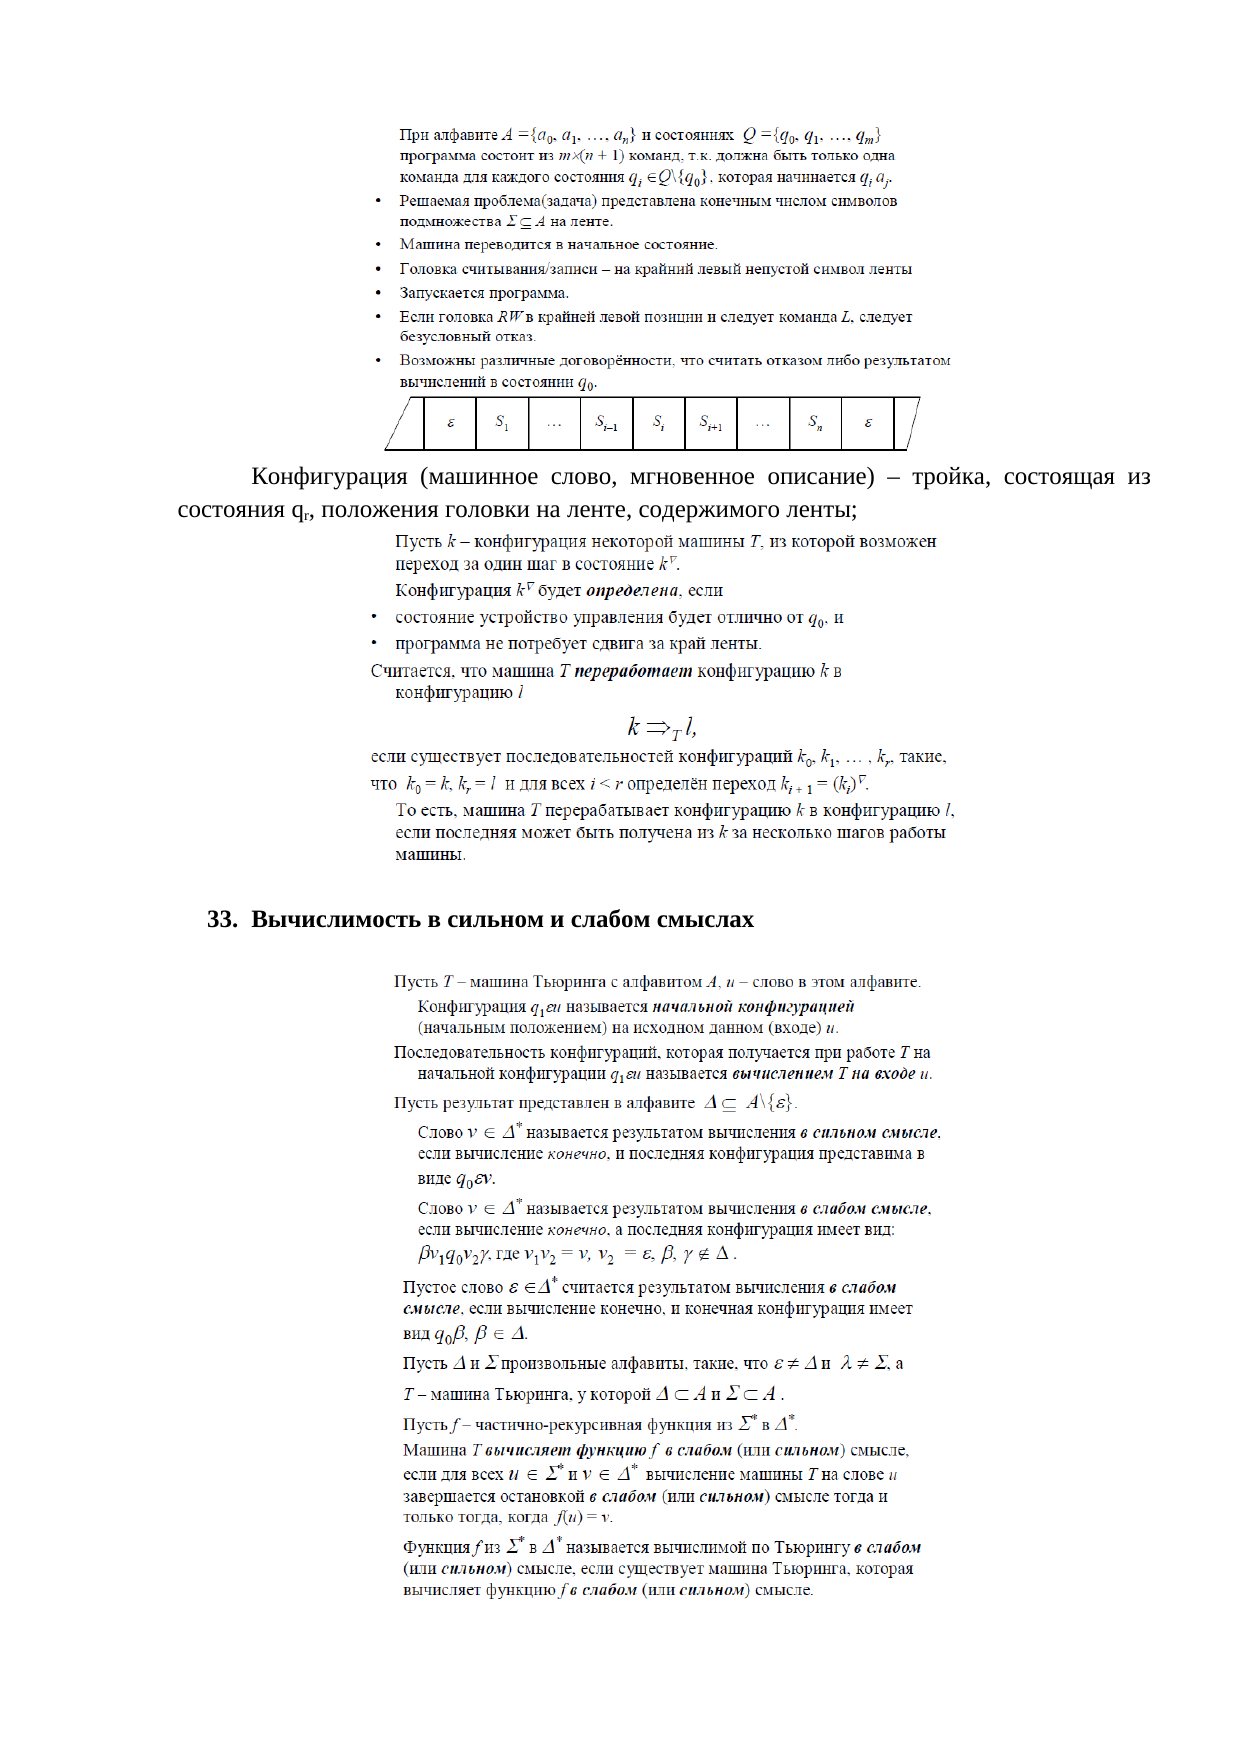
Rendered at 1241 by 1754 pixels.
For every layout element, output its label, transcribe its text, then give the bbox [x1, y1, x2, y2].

picture [363, 527, 966, 867]
picture [388, 969, 941, 1271]
picture [397, 1275, 932, 1606]
text Конфигурация (машинное слово, мгновенное описание) – тройка, состоящая из состояния qr, положения головки на ленте, содержимого ленты; [177, 461, 1152, 523]
picture [371, 118, 958, 457]
list Вычислимость в сильном и слабом смыслах [207, 904, 1152, 932]
